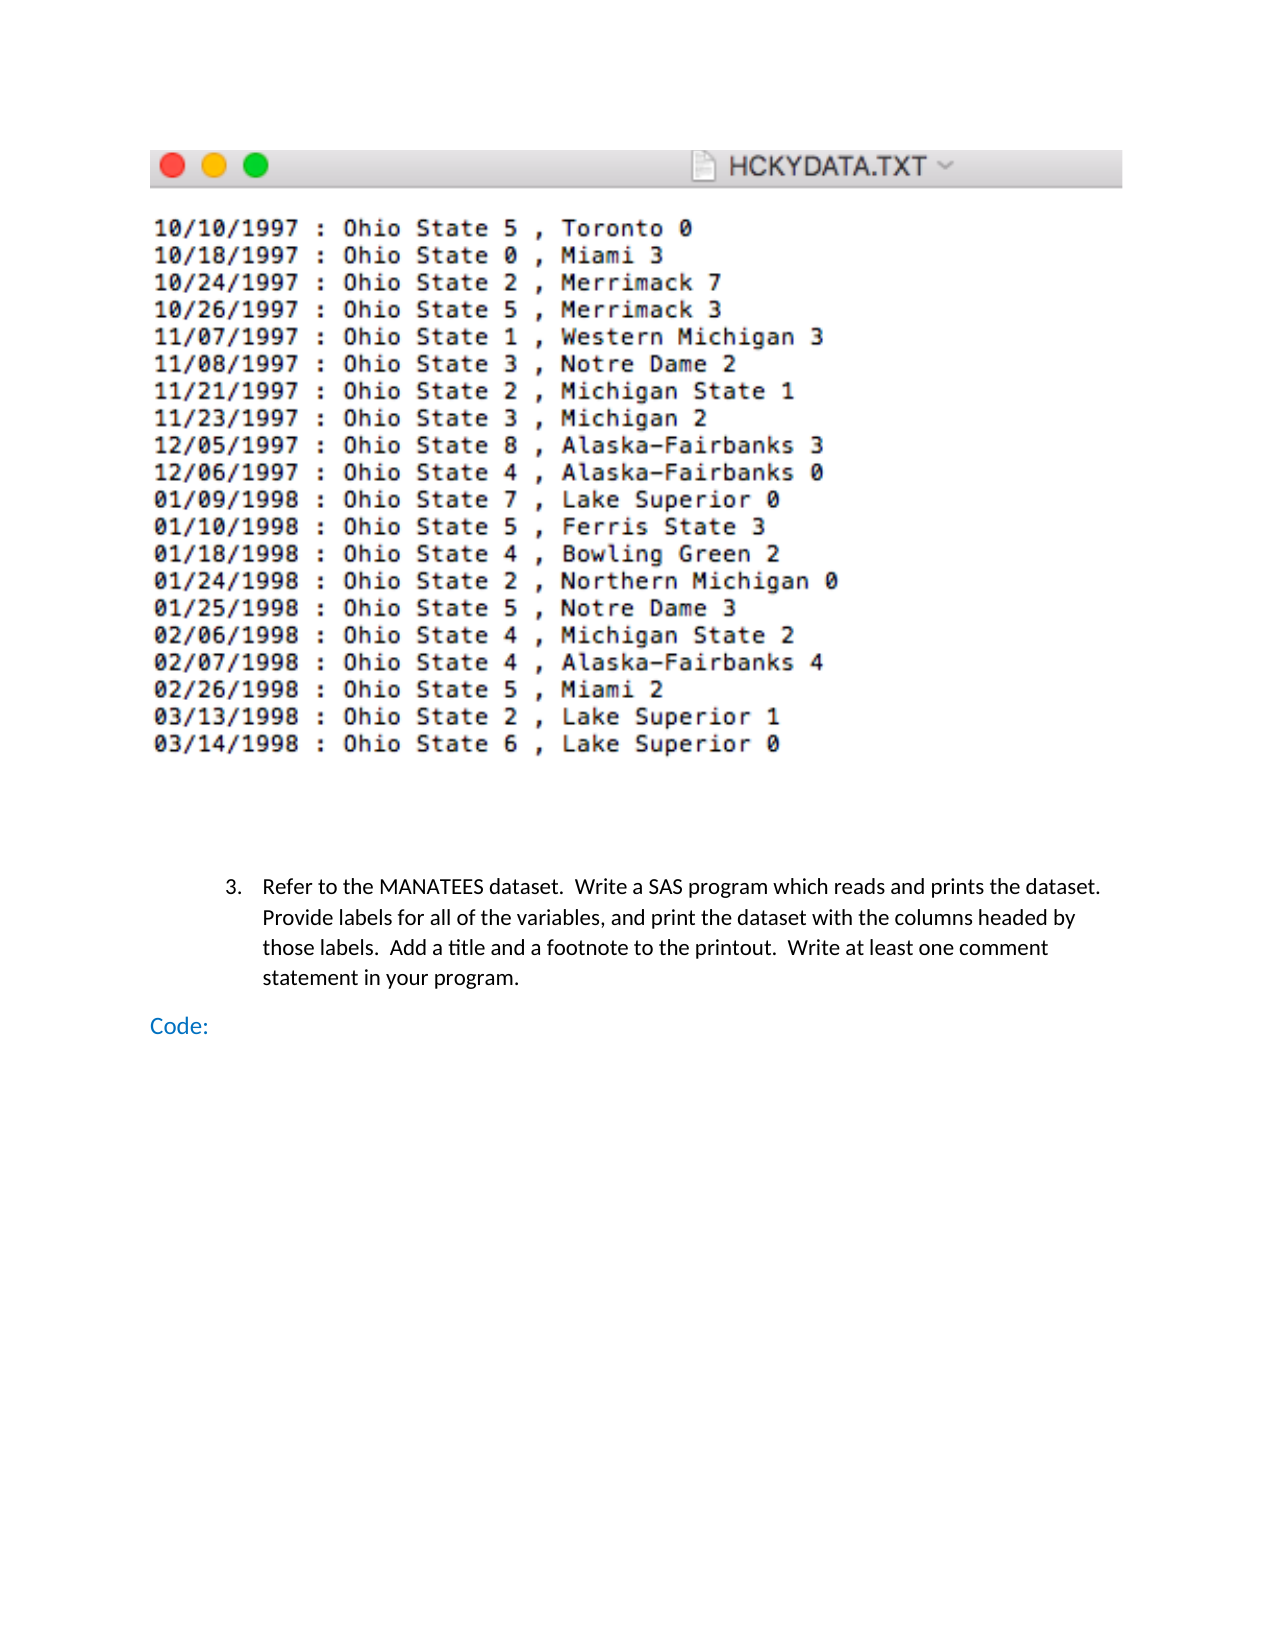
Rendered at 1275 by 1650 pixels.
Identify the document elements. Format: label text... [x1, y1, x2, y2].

text Code: [150, 1010, 1125, 1041]
picture [150, 150, 1123, 844]
list Refer to the MANATEES dataset. Write a SAS program which reads and prints the dataset. Provide labels for all of the variables, and print the dataset with the columns headed by those labels. Add a title and a footnote to the printout. Write at least one comment statement in your program. [225, 872, 1125, 991]
